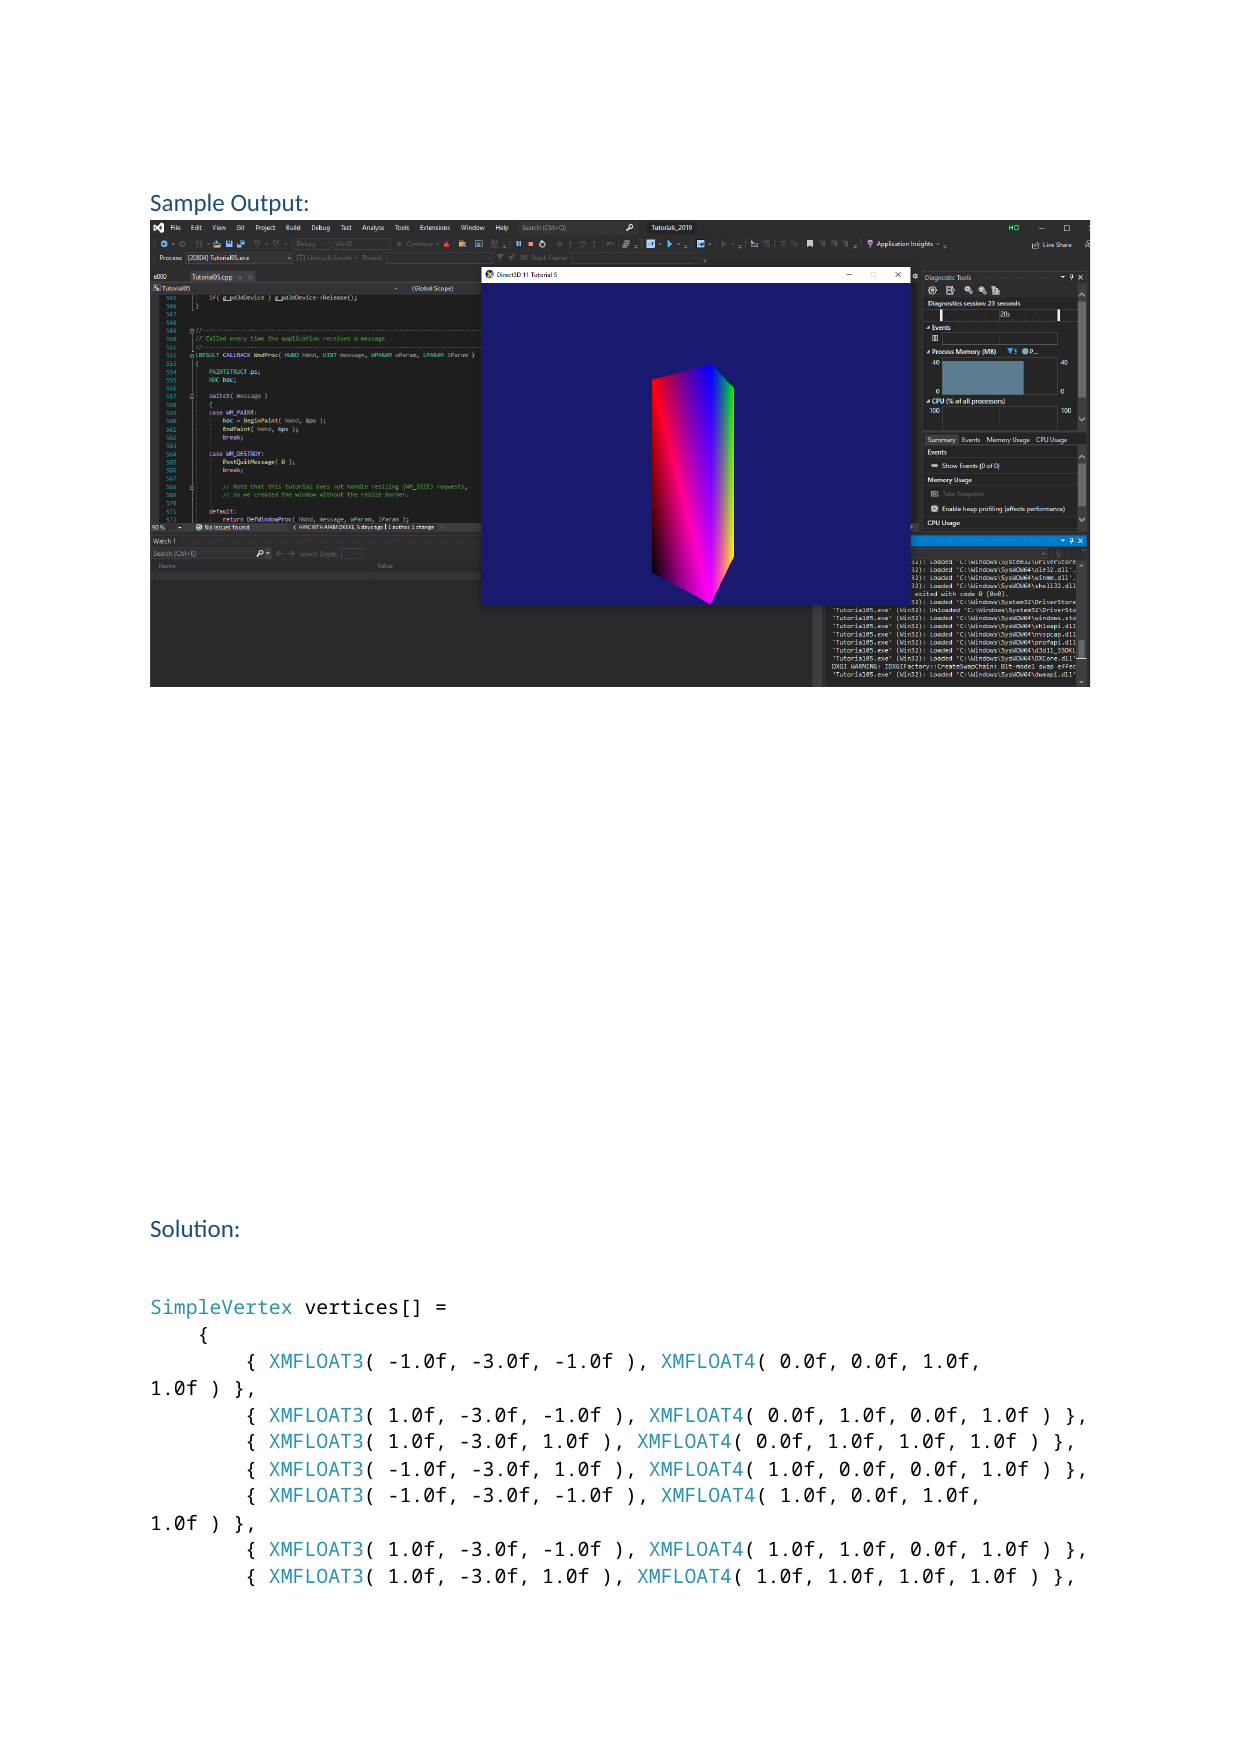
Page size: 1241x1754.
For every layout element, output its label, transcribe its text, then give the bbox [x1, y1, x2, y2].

text { XMFLOAT3( -1.0f, -3.0f, 1.0f ), XMFLOAT4( 1.0f, 0.0f, 0.0f, 1.0f ) }, [150, 1455, 1090, 1482]
text { [150, 1320, 1090, 1347]
text { XMFLOAT3( -1.0f, -3.0f, -1.0f ), XMFLOAT4( 1.0f, 0.0f, 1.0f, 1.0f ) }, [150, 1482, 1090, 1536]
subtitle Sample Output: [150, 187, 1090, 220]
text SimpleVertex vertices[] = [150, 1293, 1090, 1320]
picture [150, 220, 1091, 687]
text { XMFLOAT3( 1.0f, -3.0f, -1.0f ), XMFLOAT4( 1.0f, 1.0f, 0.0f, 1.0f ) }, [150, 1536, 1090, 1563]
text { XMFLOAT3( 1.0f, -3.0f, 1.0f ), XMFLOAT4( 1.0f, 1.0f, 1.0f, 1.0f ) }, [150, 1563, 1090, 1590]
text { XMFLOAT3( 1.0f, -3.0f, 1.0f ), XMFLOAT4( 0.0f, 1.0f, 1.0f, 1.0f ) }, [150, 1428, 1090, 1455]
text { XMFLOAT3( 1.0f, -3.0f, -1.0f ), XMFLOAT4( 0.0f, 1.0f, 0.0f, 1.0f ) }, [150, 1401, 1090, 1428]
text { XMFLOAT3( -1.0f, -3.0f, -1.0f ), XMFLOAT4( 0.0f, 0.0f, 1.0f, 1.0f ) }, [150, 1347, 1090, 1401]
subtitle Solution: [150, 1213, 1090, 1244]
